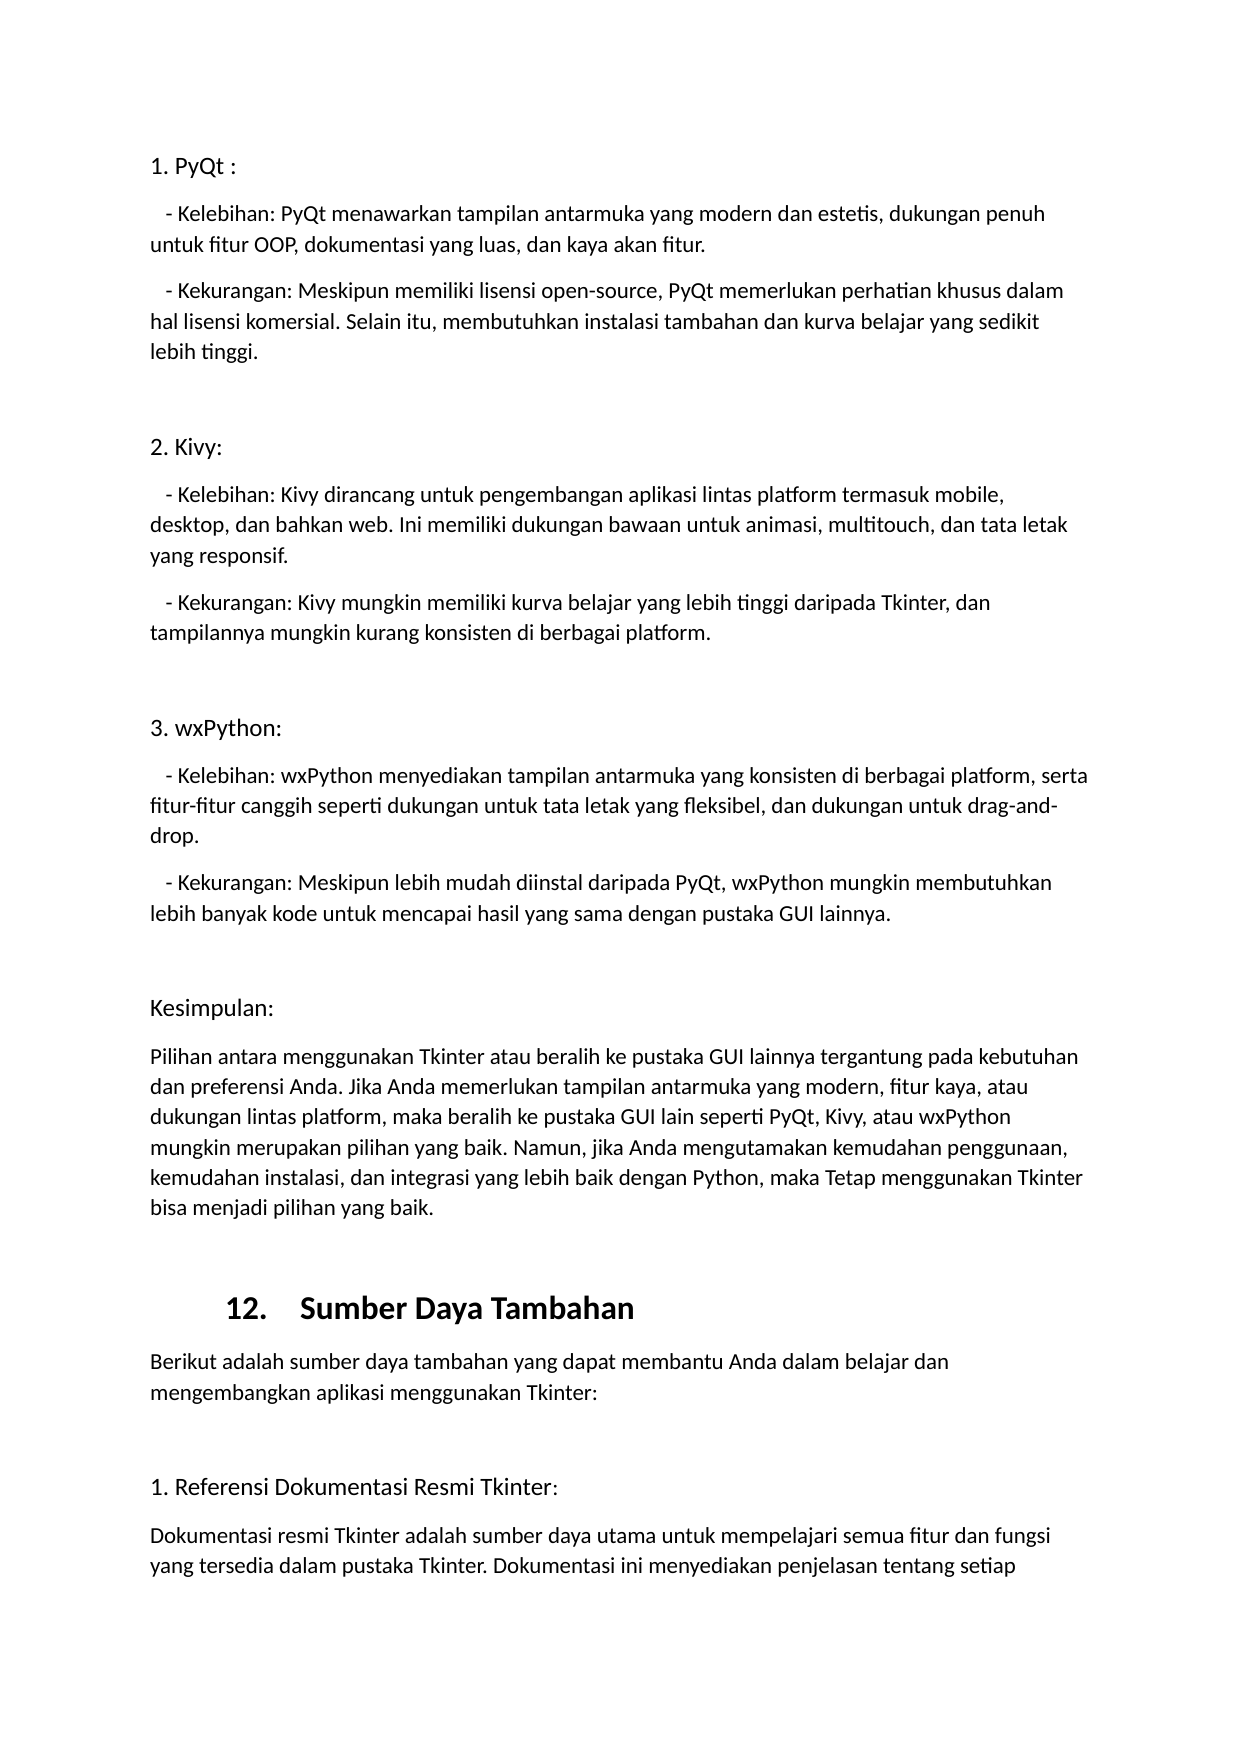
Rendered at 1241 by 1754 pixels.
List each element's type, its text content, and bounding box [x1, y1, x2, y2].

text - Kelebihan: Kivy dirancang untuk pengembangan aplikasi lintas platform termasuk mobile, desktop, dan bahkan web. Ini memiliki dukungan bawaan untuk animasi, multitouch, dan tata letak yang responsif. [150, 480, 1090, 569]
text - Kekurangan: Meskipun lebih mudah diinstal daripada PyQt, wxPython mungkin membutuhkan lebih banyak kode untuk mencapai hasil yang sama dengan pustaka GUI lainnya. [150, 868, 1090, 927]
text Kesimpulan: [150, 992, 1090, 1023]
text 3. wxPython: [150, 712, 1090, 742]
list Sumber Daya Tambahan [225, 1287, 1090, 1328]
text 1. Referensi Dokumentasi Resmi Tkinter: [150, 1471, 1090, 1502]
text - Kekurangan: Kivy mungkin memiliki kurva belajar yang lebih tinggi daripada Tkinter, dan tampilannya mungkin kurang konsisten di berbagai platform. [150, 588, 1090, 646]
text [150, 1521, 1090, 1579]
text 2. Kivy: [150, 431, 1090, 461]
text 1. PyQt : [150, 150, 1090, 181]
text - Kekurangan: Meskipun memiliki lisensi open-source, PyQt memerlukan perhatian khusus dalam hal lisensi komersial. Selain itu, membutuhkan instalasi tambahan dan kurva belajar yang sedikit lebih tinggi. [150, 277, 1090, 365]
text - Kelebihan: PyQt menawarkan tampilan antarmuka yang modern dan estetis, dukungan penuh untuk fitur OOP, dokumentasi yang luas, dan kaya akan fitur. [150, 199, 1090, 258]
text Pilihan antara menggunakan Tkinter atau beralih ke pustaka GUI lainnya tergantung pada kebutuhan dan preferensi Anda. Jika Anda memerlukan tampilan antarmuka yang modern, fitur kaya, atau dukungan lintas platform, maka beralih ke pustaka GUI lain seperti PyQt, Kivy, atau wxPython mungkin merupakan pilihan yang baik. Namun, jika Anda mengutamakan kemudahan penggunaan, kemudahan instalasi, dan integrasi yang lebih baik dengan Python, maka Tetap menggunakan Tkinter bisa menjadi pilihan yang baik. [150, 1042, 1090, 1221]
text - Kelebihan: wxPython menyediakan tampilan antarmuka yang konsisten di berbagai platform, serta fitur-fitur canggih seperti dukungan untuk tata letak yang fleksibel, dan dukungan untuk drag-and-drop. [150, 761, 1090, 850]
text Berikut adalah sumber daya tambahan yang dapat membantu Anda dalam belajar dan mengembangkan aplikasi menggunakan Tkinter: [150, 1347, 1090, 1406]
